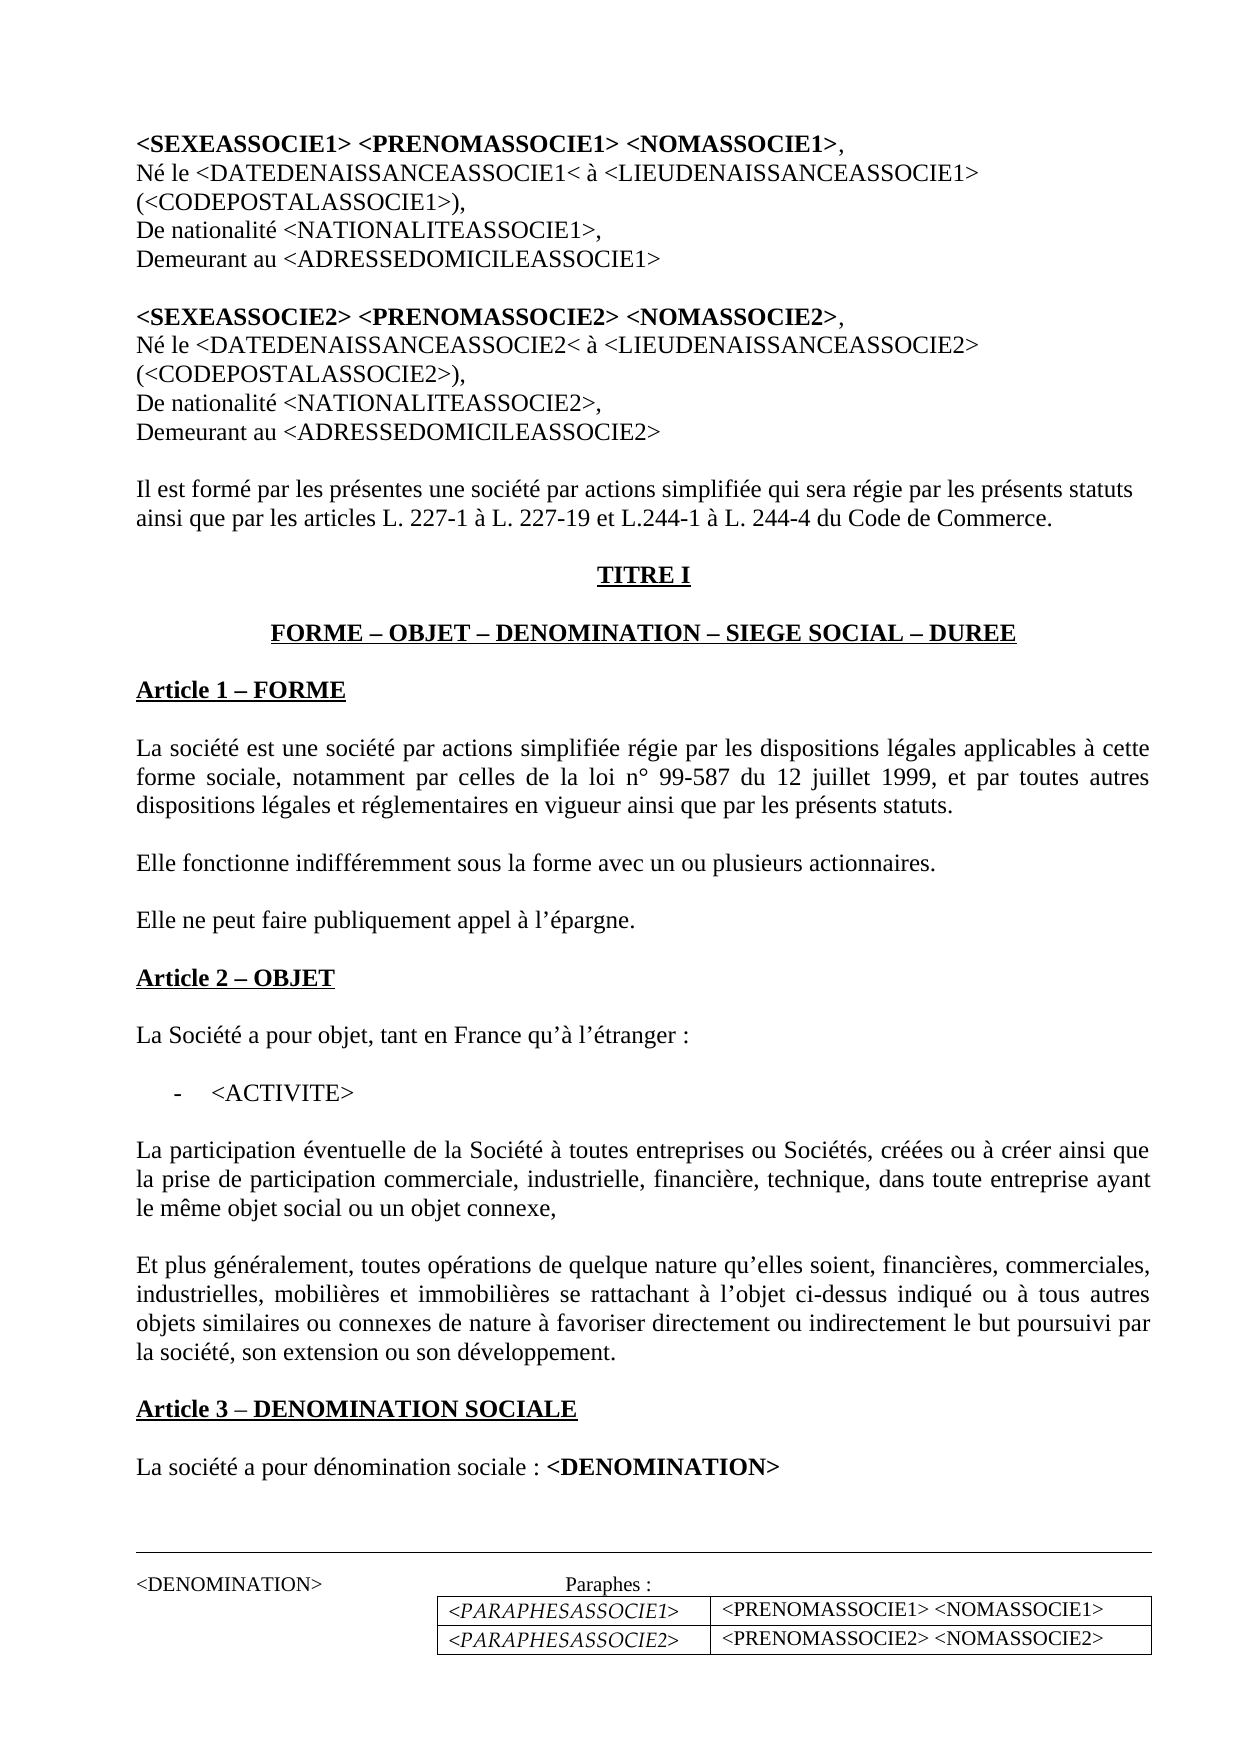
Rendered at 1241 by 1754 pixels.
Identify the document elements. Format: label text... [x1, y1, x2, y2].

text Article 2 – OBJET [136, 963, 1152, 992]
text Article 1 – FORME [136, 675, 1152, 704]
text La société a pour dénomination sociale : <DENOMINATION> [136, 1452, 1152, 1480]
list <ACTIVITE> [173, 1078, 1152, 1107]
text Demeurant au <ADRESSEDOMICILEASSOCIE2> [136, 417, 1152, 445]
text De nationalité <NATIONALITEASSOCIE1>, [136, 215, 1152, 244]
text <SEXEASSOCIE2> <PRENOMASSOCIE2> <NOMASSOCIE2>, [136, 302, 1152, 330]
text La société est une société par actions simplifiée régie par les dispositions légales applicables à cette forme sociale, notamment par celles de la loi n° 99-587 du 12 juillet 1999, et par toutes autres dispositions légales et réglementaires en vigueur ainsi que par les présents statuts. [136, 733, 1152, 819]
text FORME – OBJET – DENOMINATION – SIEGE SOCIAL – DUREE [136, 618, 1152, 647]
text Né le <DATEDENAISSANCEASSOCIE1< à <LIEUDENAISSANCEASSOCIE1> (<CODEPOSTALASSOCIE1>), [136, 158, 1152, 215]
text Article 3 – DENOMINATION SOCIALE [136, 1394, 1152, 1423]
text Et plus généralement, toutes opérations de quelque nature qu’elles soient, financières, commerciales, industrielles, mobilières et immobilières se rattachant à l’objet ci-dessus indiqué ou à tous autres objets similaires ou connexes de nature à favoriser directement ou indirectement le but poursuivi par la société, son extension ou son développement. [136, 1250, 1152, 1365]
text Il est formé par les présentes une société par actions simplifiée qui sera régie par les présents statuts ainsi que par les articles L. 227-1 à L. 227-19 et L.244-1 à L. 244-4 du Code de Commerce. [136, 474, 1152, 532]
text La participation éventuelle de la Société à toutes entreprises ou Sociétés, créées ou à créer ainsi que la prise de participation commerciale, industrielle, financière, technique, dans toute entreprise ayant le même objet social ou un objet connexe, [136, 1135, 1152, 1222]
text Elle ne peut faire publiquement appel à l’épargne. [136, 905, 1152, 934]
text Né le <DATEDENAISSANCEASSOCIE2< à <LIEUDENAISSANCEASSOCIE2> (<CODEPOSTALASSOCIE2>), [136, 330, 1152, 388]
text La Société a pour objet, tant en France qu’à l’étranger : [136, 1020, 1152, 1049]
text TITRE I [136, 560, 1152, 589]
text <SEXEASSOCIE1> <PRENOMASSOCIE1> <NOMASSOCIE1>, [136, 129, 1152, 158]
text De nationalité <NATIONALITEASSOCIE2>, [136, 388, 1152, 417]
text Elle fonctionne indifféremment sous la forme avec un ou plusieurs actionnaires. [136, 848, 1152, 877]
text Demeurant au <ADRESSEDOMICILEASSOCIE1> [136, 244, 1152, 273]
